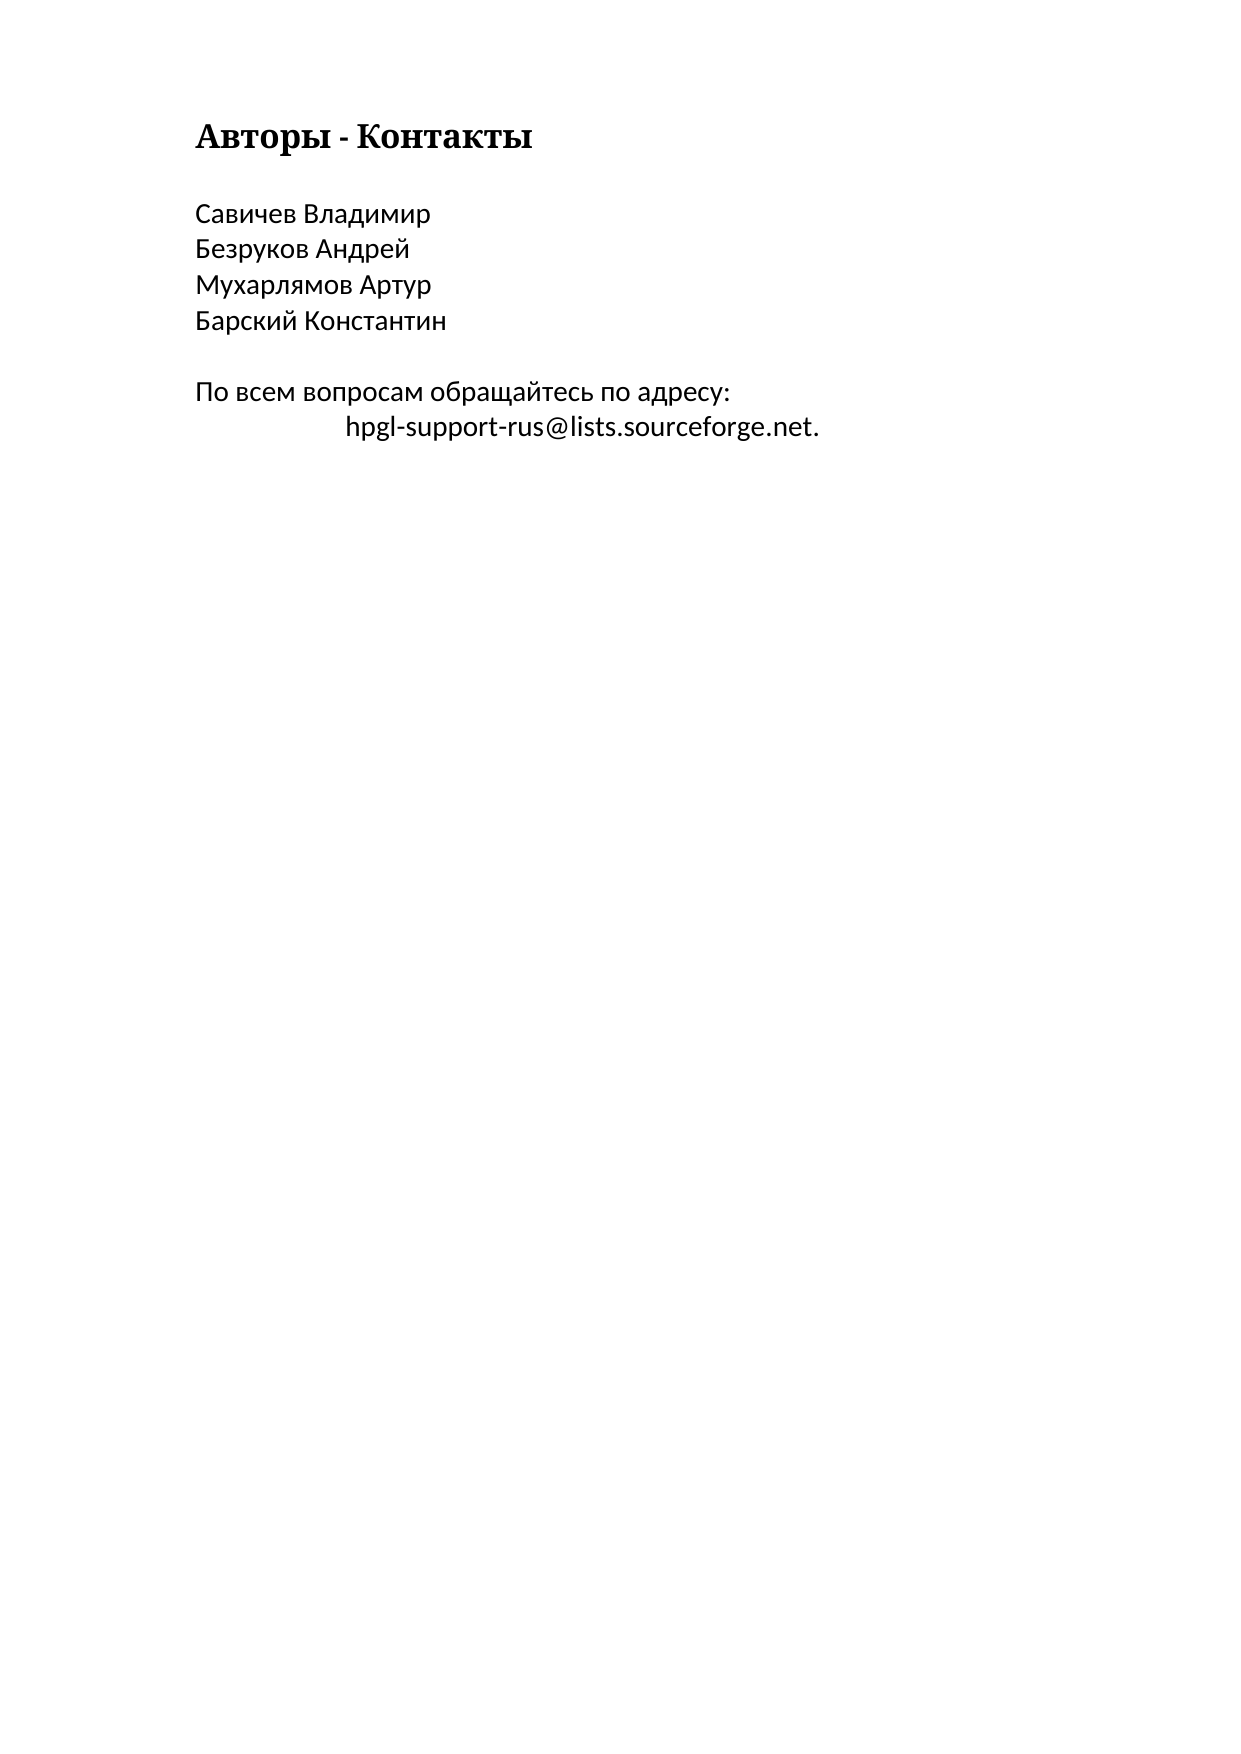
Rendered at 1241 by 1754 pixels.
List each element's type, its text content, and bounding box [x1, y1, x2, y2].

text Савичев Владимир [120, 195, 1122, 230]
text prop)Авторы - Контакты [120, 118, 1122, 156]
text Безруков Андрей [120, 230, 1122, 266]
text Мухарлямов Артур [120, 266, 1122, 302]
text Барский Константин [120, 302, 1122, 337]
text По всем вопросам обращайтесь по адресу: [120, 373, 1122, 408]
text hpgl-support-rus@﻿lists.sourceforge.net. [270, 408, 1122, 444]
